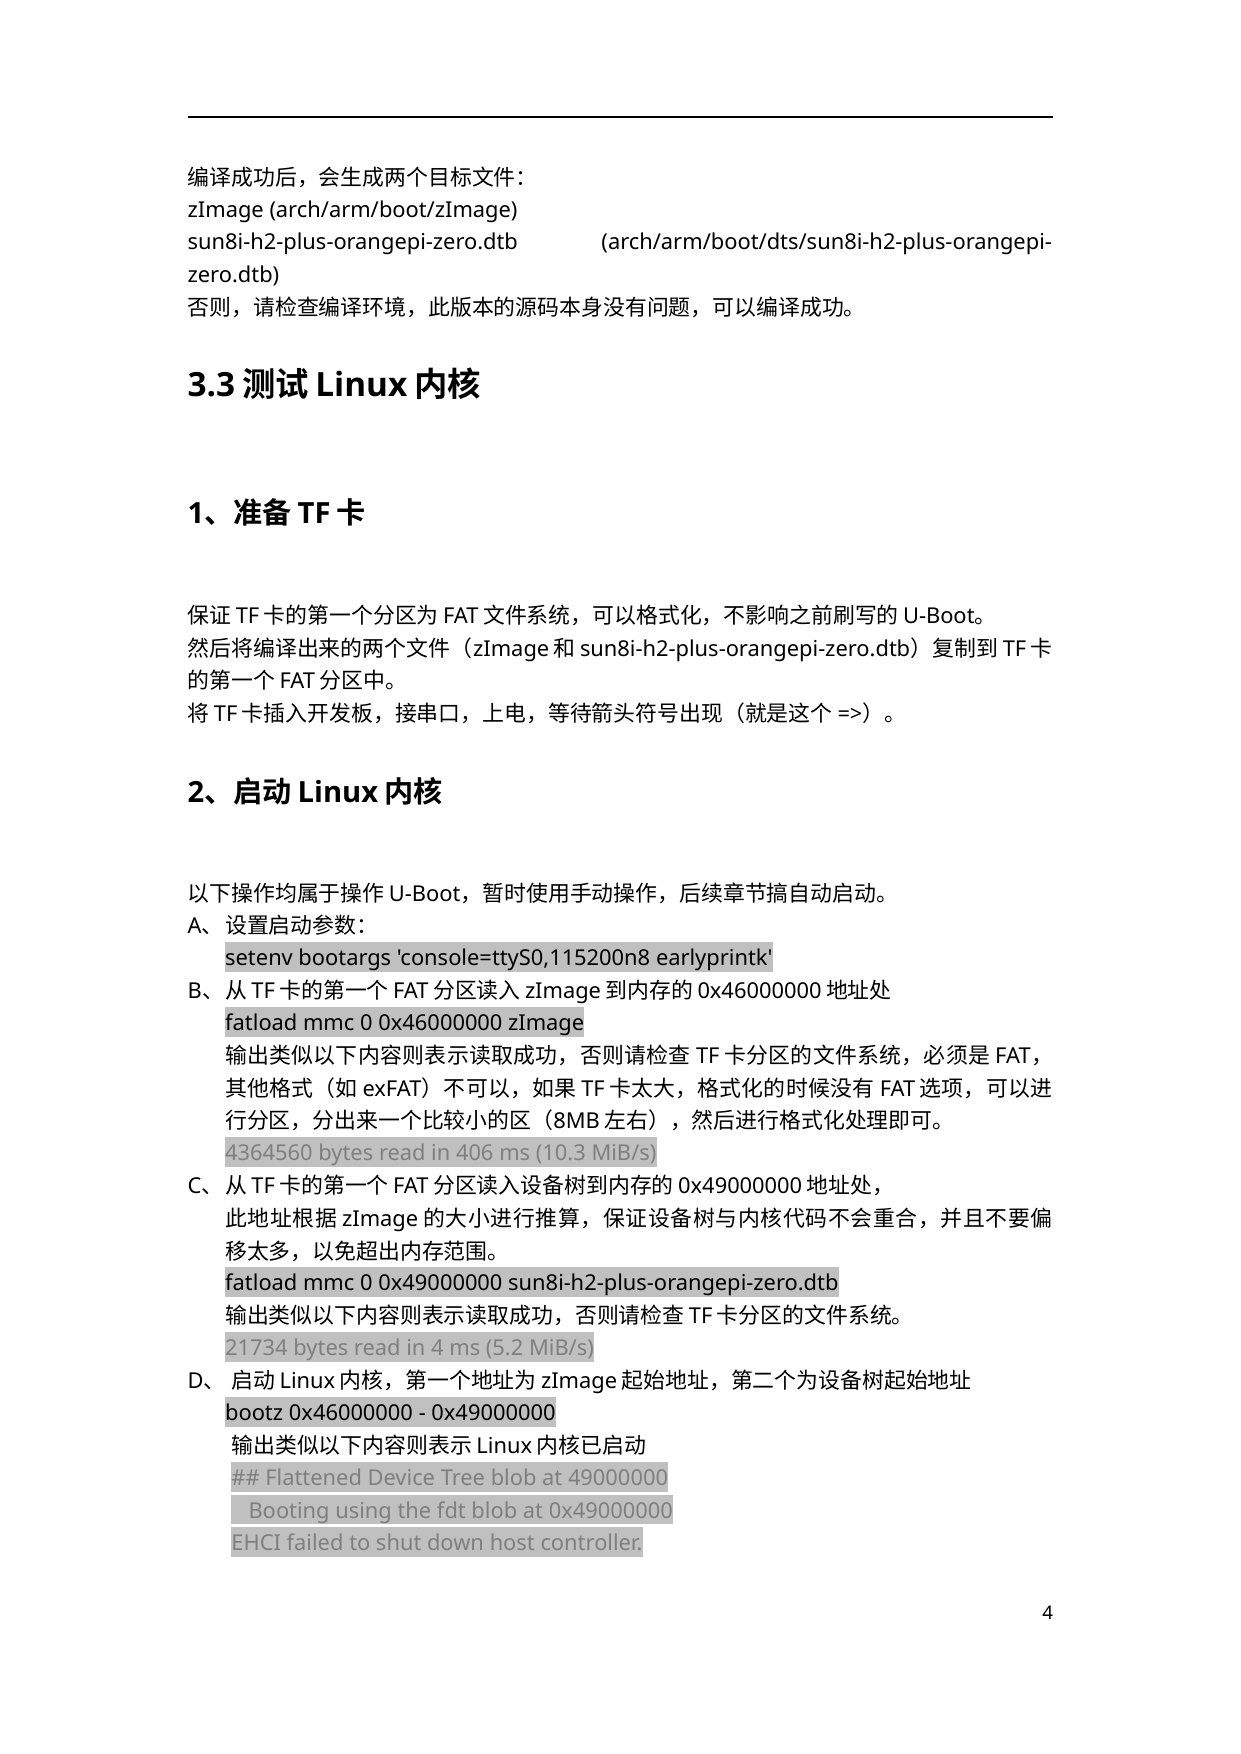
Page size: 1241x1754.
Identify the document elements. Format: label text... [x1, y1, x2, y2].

list fatload mmc 0 0x49000000 sun8i-h2-plus-orangepi-zero.dtb [225, 1266, 1053, 1298]
subtitle 3.3测试Linux内核 [187, 349, 1053, 414]
text 编译成功后，会生成两个目标文件： [187, 160, 1053, 192]
text 4364560 bytes read in 406 ms (10.3 MiB/s) [187, 1136, 1053, 1168]
subtitle 1、准备TF卡 [187, 479, 1053, 544]
list 输出类似以下内容则表示读取成功，否则请检查TF卡分区的文件系统。 [225, 1298, 1053, 1331]
text ## Flattened Device Tree blob at 49000000 [231, 1461, 1053, 1493]
list 启动Linux内核，第一个地址为zImage起始地址，第二个为设备树起始地址 [187, 1363, 1053, 1396]
text 然后将编译出来的两个文件（zImage和sun8i-h2-plus-orangepi-zero.dtb）复制到TF卡的第一个FAT分区中。 [187, 630, 1053, 695]
list bootz 0x46000000 - 0x49000000 [225, 1396, 1053, 1428]
text Booting using the fdt blob at 0x49000000 [231, 1493, 1053, 1526]
text 否则，请检查编译环境，此版本的源码本身没有问题，可以编译成功。 [187, 290, 1053, 322]
list 从TF卡的第一个FAT分区读入zImage到内存的0x46000000地址处 [187, 973, 1053, 1006]
text sun8i-h2-plus-orangepi-zero.dtb (arch/arm/boot/dts/sun8i-h2-plus-orangepi-zero.dtb) [187, 225, 1053, 290]
text 将TF卡插入开发板，接串口，上电，等待箭头符号出现（就是这个 =>）。 [187, 695, 1053, 728]
text EHCI failed to shut down host controller. [231, 1526, 1053, 1558]
text zImage (arch/arm/boot/zImage) [187, 192, 1053, 225]
list setenv bootargs 'console=ttyS0,115200n8 earlyprintk' [225, 941, 1053, 973]
text 保证TF卡的第一个分区为FAT文件系统，可以格式化，不影响之前刷写的U-Boot。 [187, 598, 1053, 630]
list fatload mmc 0 0x46000000 zImage [225, 1006, 1053, 1038]
list 从TF卡的第一个FAT分区读入设备树到内存的0x49000000地址处， [187, 1168, 1053, 1201]
list 设置启动参数： [187, 908, 1053, 941]
text 输出类似以下内容则表示Linux内核已启动 [187, 1428, 1053, 1461]
subtitle 2、启动Linux内核 [187, 757, 1053, 822]
list 输出类似以下内容则表示读取成功，否则请检查TF卡分区的文件系统，必须是FAT，其他格式（如exFAT）不可以，如果TF卡太大，格式化的时候没有FAT选项，可以进行分区，分出来一个比较小的区（8MB左右），然后进行格式化处理即可。 [225, 1038, 1053, 1136]
text 21734 bytes read in 4 ms (5.2 MiB/s) [187, 1331, 1053, 1363]
list 此地址根据zImage的大小进行推算，保证设备树与内核代码不会重合，并且不要偏移太多，以免超出内存范围。 [225, 1201, 1053, 1266]
text 以下操作均属于操作U-Boot，暂时使用手动操作，后续章节搞自动启动。 [187, 876, 1053, 908]
